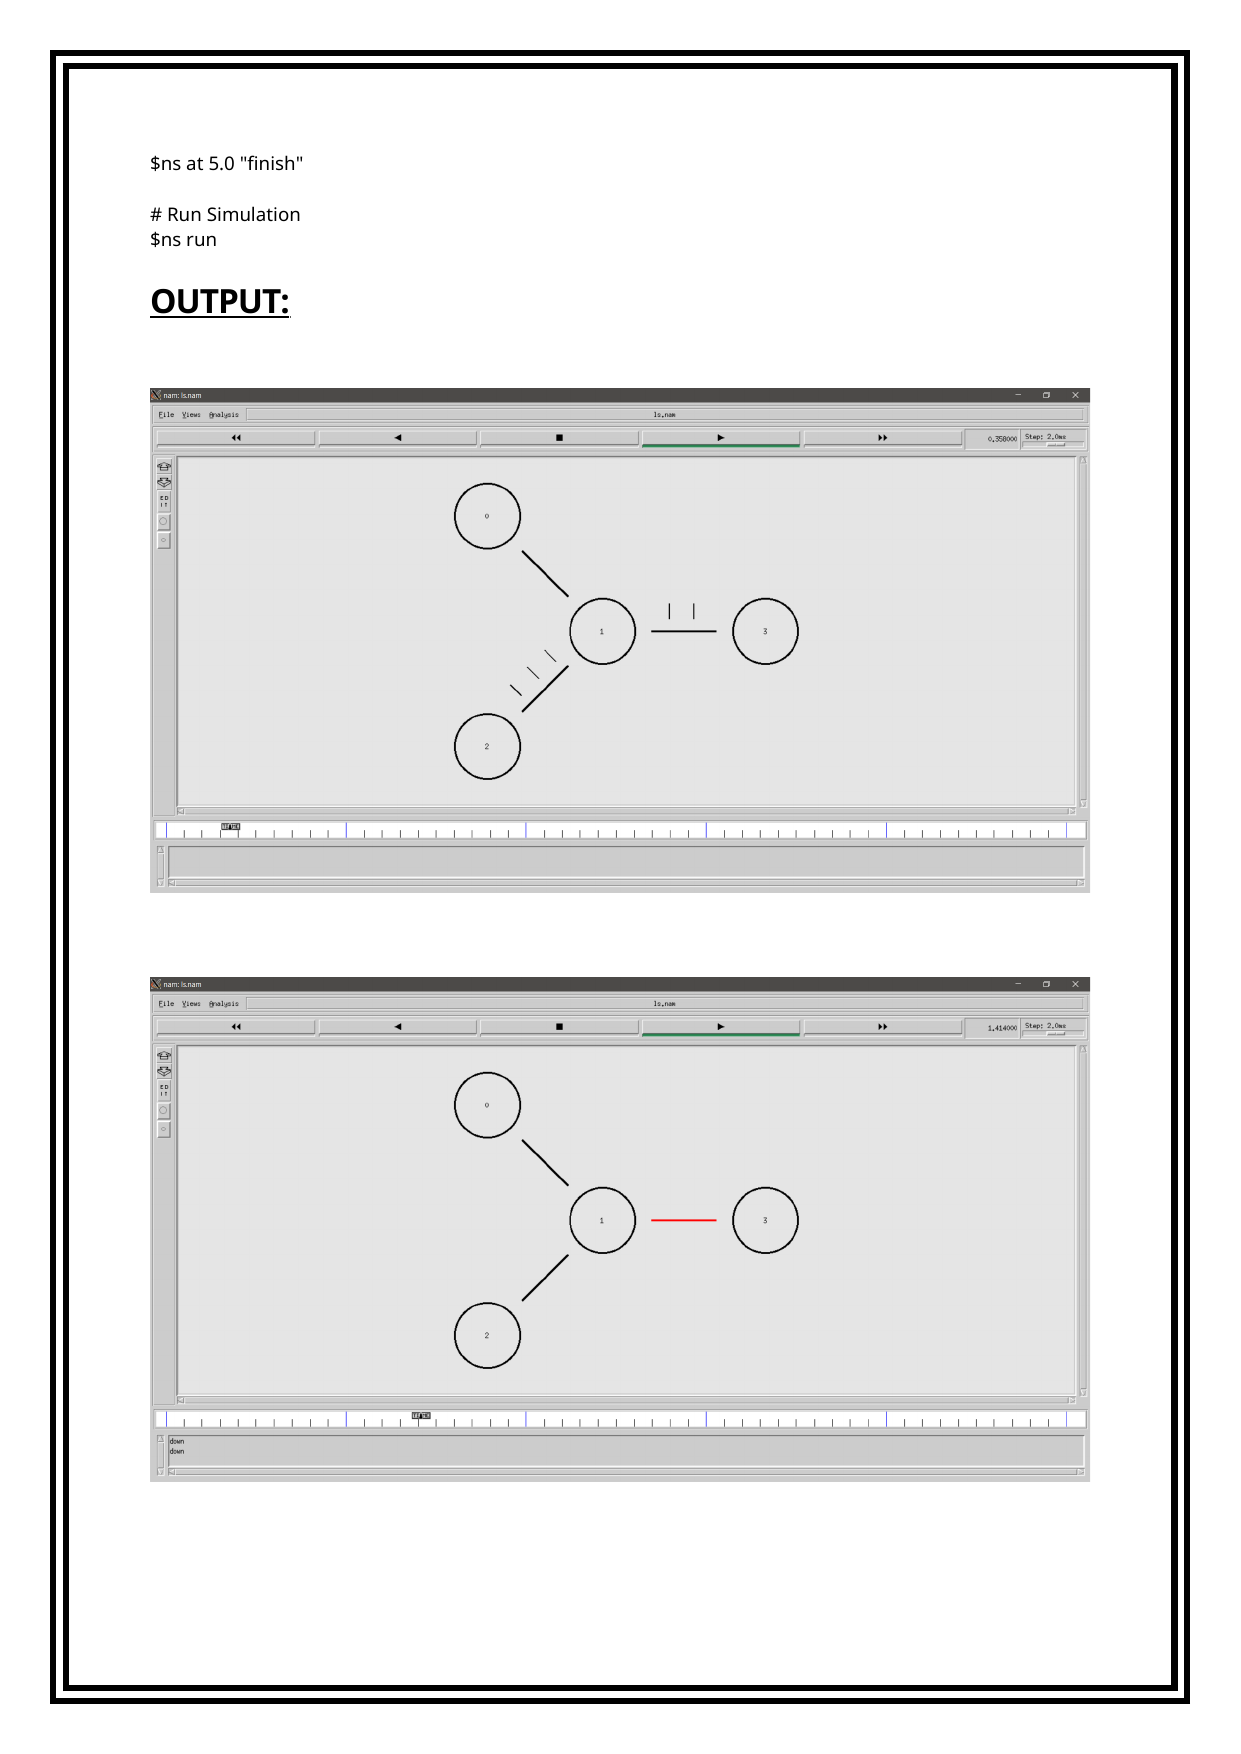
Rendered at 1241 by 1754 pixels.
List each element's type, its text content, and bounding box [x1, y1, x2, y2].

picture [150, 977, 1091, 1482]
text $ns run [150, 227, 1090, 252]
text OUTPUT: [150, 278, 1090, 323]
picture [150, 388, 1091, 893]
text $ns at 5.0 "finish" [150, 150, 1090, 176]
text # Run Simulation [150, 201, 1090, 227]
